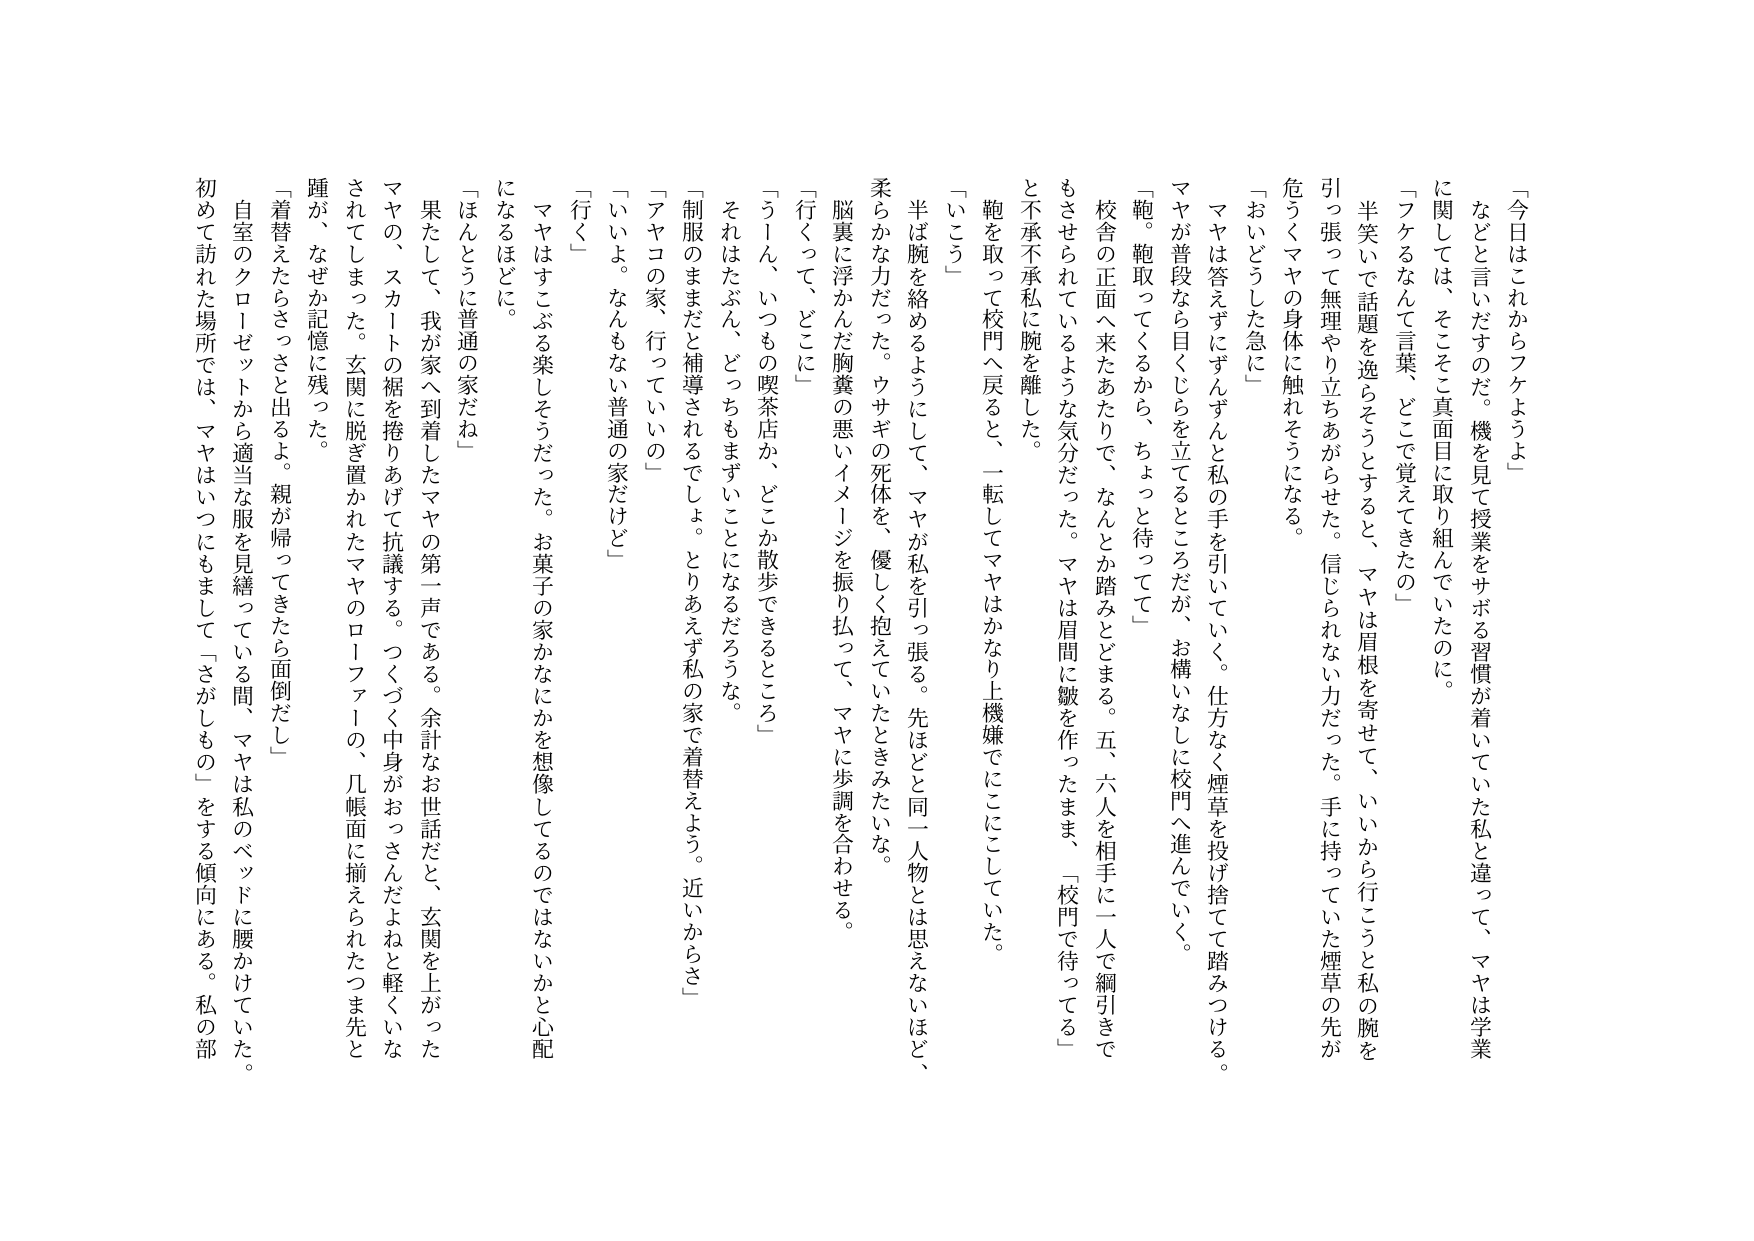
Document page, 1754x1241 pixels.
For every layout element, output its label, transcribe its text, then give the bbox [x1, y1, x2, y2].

text 「フケるなんて言葉、どこで覚えてきたの」 [1387, 177, 1425, 1063]
text 「今日はこれからフケようよ」 [1500, 177, 1537, 1063]
text 「制服のままだと補導されるでしょ。とりあえず私の家で着替えよう。近いからさ」 [675, 177, 712, 1063]
text 「着替えたらさっさと出るよ。親が帰ってきたら面倒だし」 [262, 177, 300, 1063]
text 半ば腕を絡めるようにして、マヤが私を引っ張る。先ほどと同一人物とは思えないほど、柔らかな力だった。ウサギの死体を、優しく抱えていたときみたいな。 [862, 177, 937, 1063]
text 「いいよ。なんもない普通の家だけど」 [600, 177, 637, 1063]
text などと言いだすのだ。機を見て授業をサボる習慣が着いていた私と違って、マヤは学業に関しては、そこそこ真面目に取り組んでいたのに。 [1425, 177, 1500, 1063]
text 果たして、我が家へ到着したマヤの第一声である。余計なお世話だと、玄関を上がったマヤの、スカートの裾を捲りあげて抗議する。つくづく中身がおっさんだよねと軽くいなされてしまった。玄関に脱ぎ置かれたマヤのローファーの、几帳面に揃えられたつま先と踵が、なぜか記憶に残った。 [300, 177, 450, 1063]
text 「うーん、いつもの喫茶店か、どこか散歩できるところ」 [750, 177, 787, 1063]
text 鞄を取って校門へ戻ると、一転してマヤはかなり上機嫌でにこにこしていた。 [975, 177, 1012, 1063]
text 「おいどうした急に」 [1237, 177, 1275, 1063]
text 「いこう」 [937, 177, 975, 1063]
text 「ほんとうに普通の家だね」 [450, 177, 487, 1063]
text 「行く」 [562, 177, 600, 1063]
text マヤは答えずにずんずんと私の手を引いていく。仕方なく煙草を投げ捨てて踏みつける。マヤが普段なら目くじらを立てるところだが、お構いなしに校門へ進んでいく。 [1162, 177, 1237, 1063]
text それはたぶん、どっちもまずいことになるだろうな。 [712, 177, 750, 1063]
text 「鞄。鞄取ってくるから、ちょっと待ってて」 [1125, 177, 1162, 1063]
text 自室のクローゼットから適当な服を見繕っている間、マヤは私のベッドに腰かけていた。初めて訪れた場所では、マヤはいつにもまして「さがしもの」をする傾向にある。私の部屋でもその性質は十全に発揮されていた。ちょっと恥ずかしかった。 [187, 177, 262, 1063]
text 「行くって、どこに」 [787, 177, 825, 1063]
text マヤはすこぶる楽しそうだった。お菓子の家かなにかを想像してるのではないかと心配になるほどに。 [487, 177, 562, 1063]
text 半笑いで話題を逸らそうとすると、マヤは眉根を寄せて、いいから行こうと私の腕を引っ張って無理やり立ちあがらせた。信じられない力だった。手に持っていた煙草の先が危うくマヤの身体に触れそうになる。 [1275, 177, 1387, 1063]
text 「アヤコの家、行っていいの」 [637, 177, 675, 1063]
text 脳裏に浮かんだ胸糞の悪いイメージを振り払って、マヤに歩調を合わせる。 [825, 177, 862, 1063]
text 校舎の正面へ来たあたりで、なんとか踏みとどまる。五、六人を相手に一人で綱引きでもさせられているような気分だった。マヤは眉間に皺を作ったまま、「校門で待ってる」と不承不承私に腕を離した。 [1012, 177, 1125, 1063]
